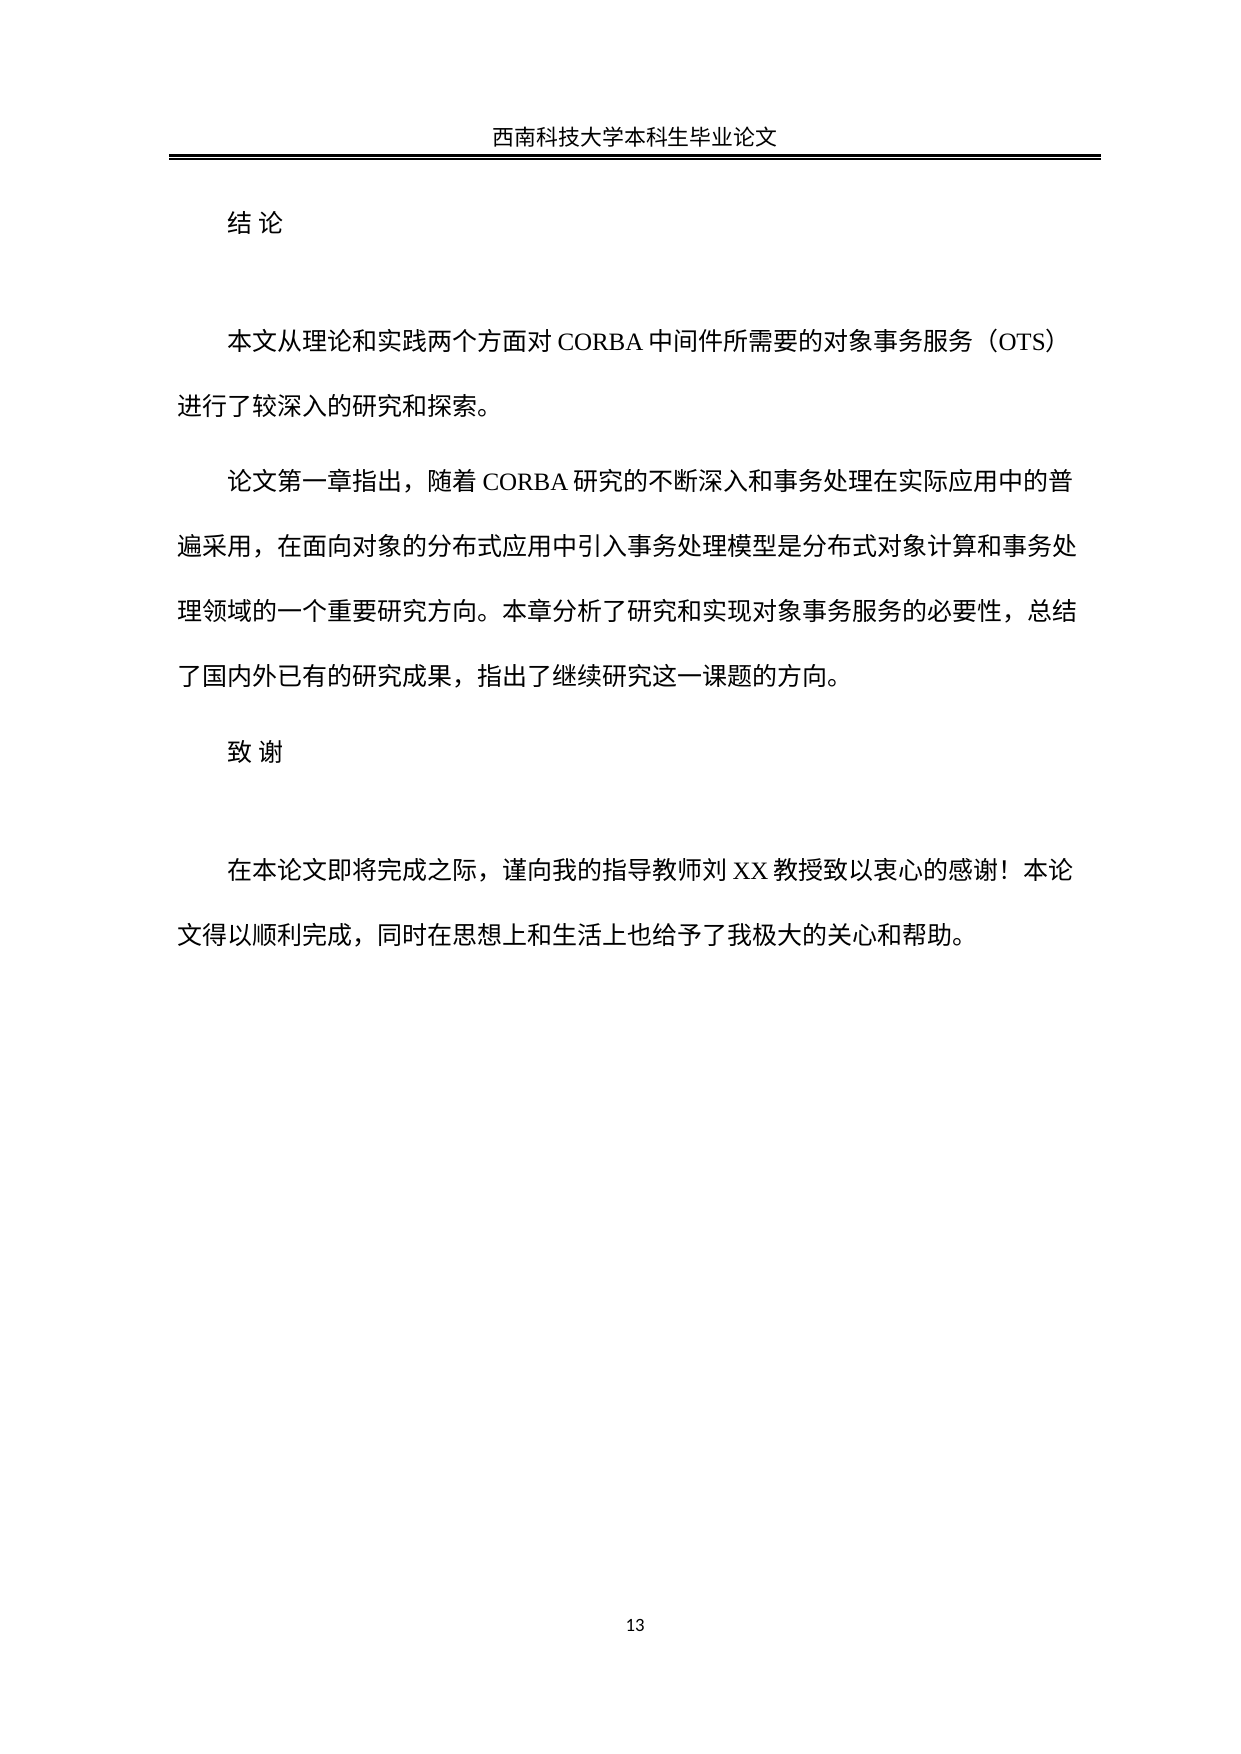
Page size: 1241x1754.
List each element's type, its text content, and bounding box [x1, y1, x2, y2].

text 结 论 [177, 189, 1093, 254]
text 在本论文即将完成之际，谨向我的指导教师刘XX教授致以衷心的感谢！本论文得以顺利完成，同时在思想上和生活上也给予了我极大的关心和帮助。 [177, 836, 1093, 966]
text 致 谢 [177, 718, 1093, 783]
text 本文从理论和实践两个方面对CORBA中间件所需要的对象事务服务（OTS）进行了较深入的研究和探索。 [177, 307, 1093, 437]
text 论文第一章指出，随着CORBA研究的不断深入和事务处理在实际应用中的普遍采用，在面向对象的分布式应用中引入事务处理模型是分布式对象计算和事务处理领域的一个重要研究方向。本章分析了研究和实现对象事务服务的必要性，总结了国内外已有的研究成果，指出了继续研究这一课题的方向。 [177, 447, 1093, 707]
